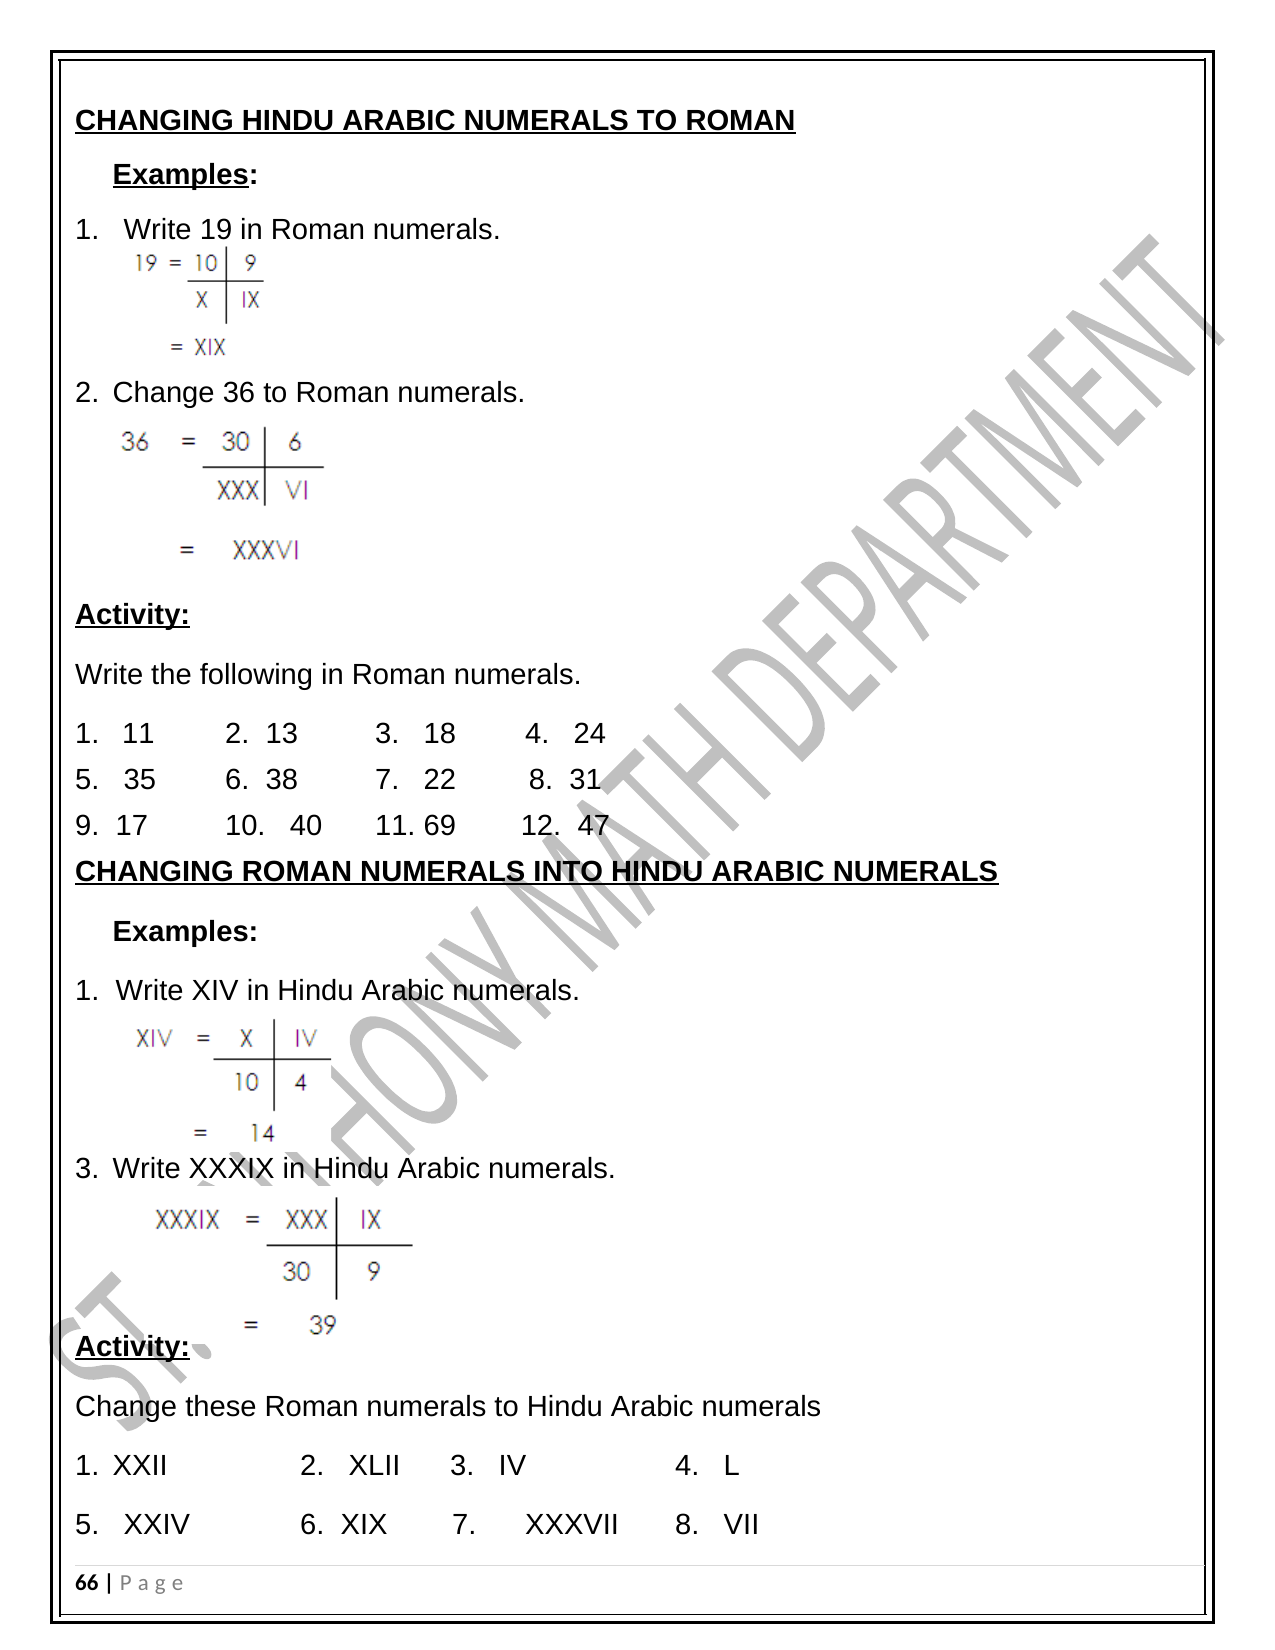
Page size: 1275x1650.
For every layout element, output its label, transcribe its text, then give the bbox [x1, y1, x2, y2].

text 5. 35 6. 38 7. 22 8. 31 [75, 762, 1204, 796]
text CHANGING ROMAN NUMERALS INTO HINDU ARABIC NUMERALS [75, 854, 1204, 888]
text Activity: [75, 1329, 1204, 1363]
text 9. 17 10. 40 11. 69 12. 47 [75, 808, 1204, 842]
text 2. Change 36 to Roman numerals. [75, 375, 1204, 408]
picture [132, 1015, 332, 1151]
text Activity: [75, 597, 1204, 631]
text CHANGING HINDU ARABIC NUMERALS TO ROMAN [75, 103, 1204, 137]
text 3. Write XXXIX in Hindu Arabic numerals. [75, 1151, 1204, 1185]
picture [107, 421, 332, 569]
text 5. XXIV 6. XIX 7. XXXVII 8. VII [75, 1507, 1204, 1541]
text Change these Roman numerals to Hindu Arabic numerals [75, 1389, 1204, 1422]
text Examples: [75, 157, 1204, 191]
text 1. Write 19 in Roman numerals. [75, 212, 1204, 245]
text Write the following in Roman numerals. [75, 657, 1204, 690]
text 1. Write XIV in Hindu Arabic numerals. [75, 973, 1204, 1007]
text 1. XXII 2. XLII 3. IV 4. L [75, 1448, 1204, 1482]
text Examples: [75, 914, 1204, 947]
picture [143, 1186, 416, 1329]
text 1. 11 2. 13 3. 18 4. 24 [75, 716, 1204, 750]
picture [132, 245, 272, 362]
